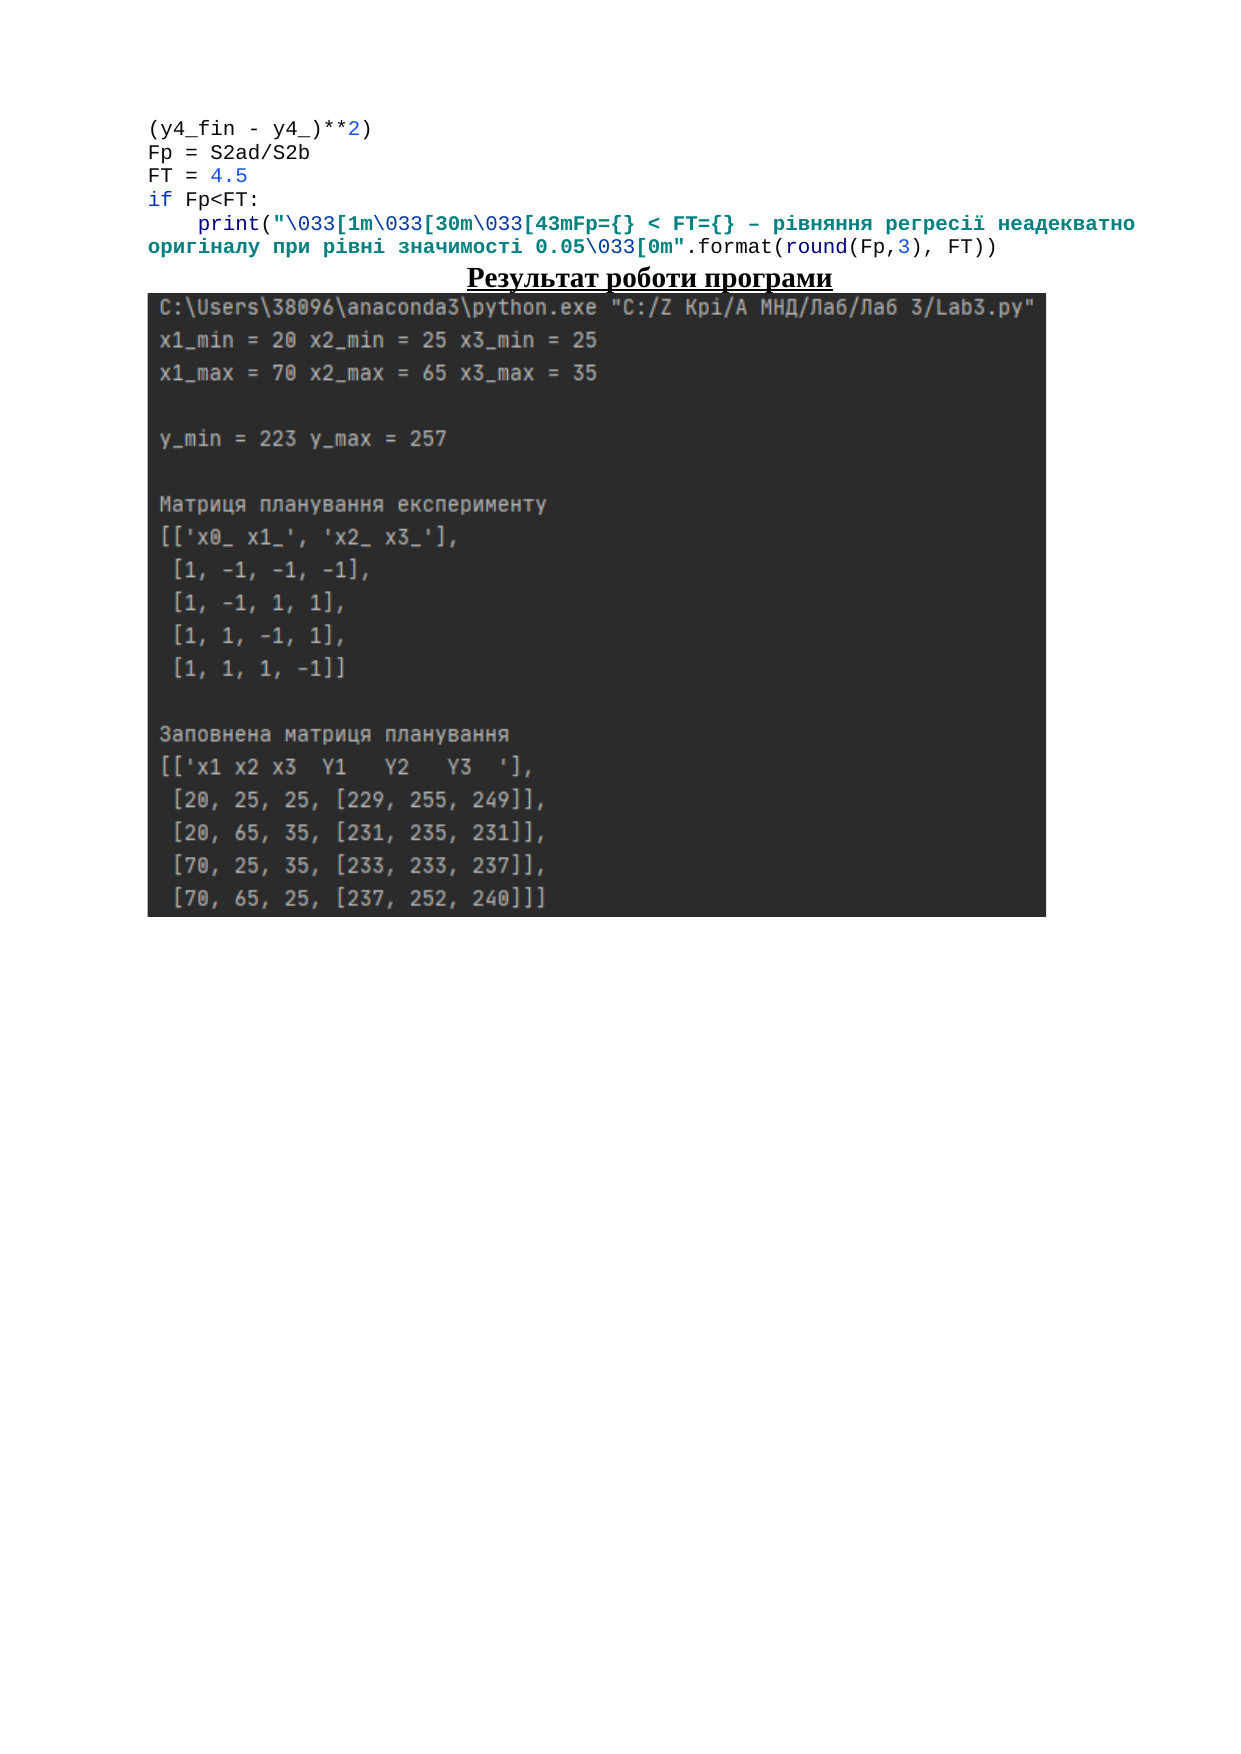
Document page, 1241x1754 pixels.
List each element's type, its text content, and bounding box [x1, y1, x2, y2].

text Результат роботи програми [148, 260, 1152, 293]
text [148, 118, 1152, 260]
picture [147, 293, 1047, 917]
